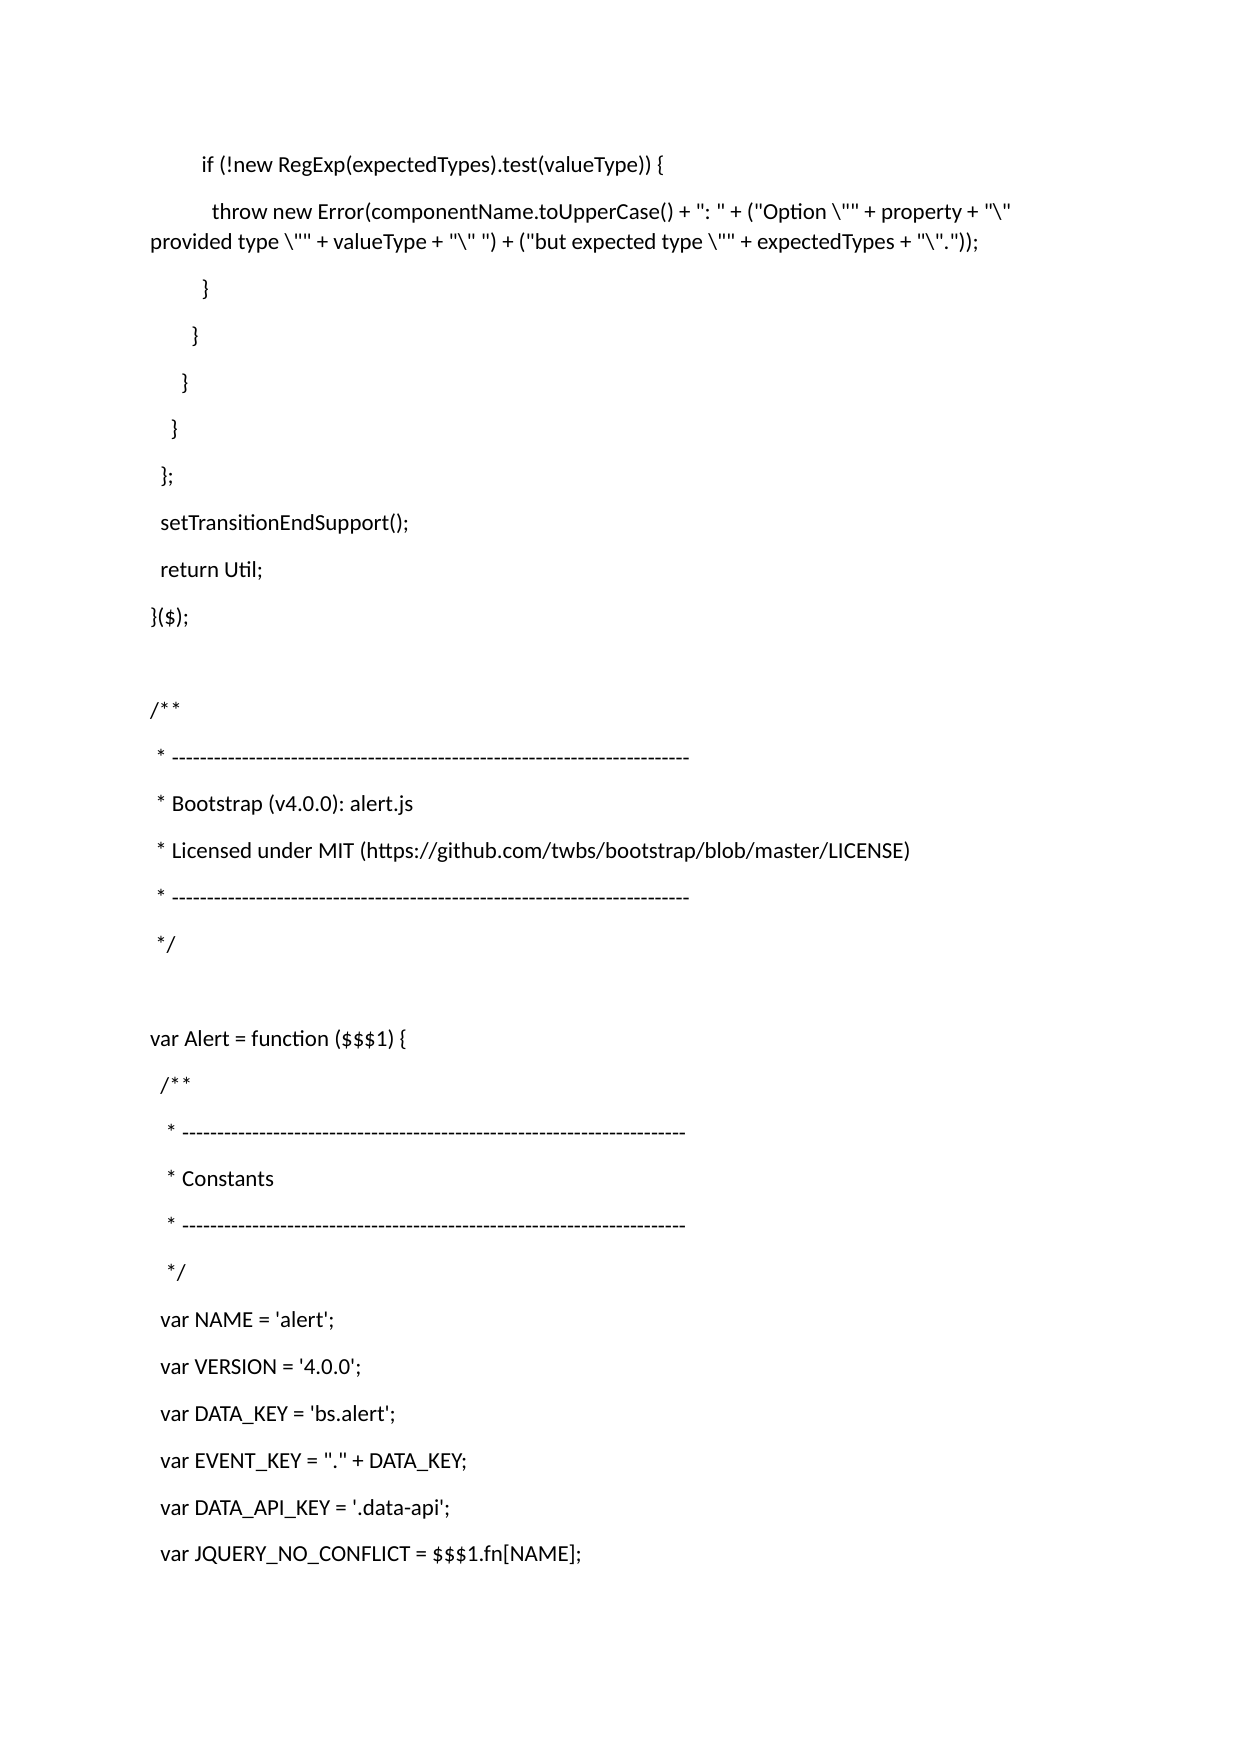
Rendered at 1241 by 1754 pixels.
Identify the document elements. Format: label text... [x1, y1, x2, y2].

text var EVENT_KEY = "." + DATA_KEY; [150, 1446, 1090, 1474]
text * Constants [150, 1164, 1090, 1193]
text */ [150, 930, 1090, 958]
text return Util; [150, 555, 1090, 583]
text setTransitionEndSupport(); [150, 508, 1090, 536]
text * ------------------------------------------------------------------------ [150, 1211, 1090, 1239]
text var Alert = function ($$$1) { [150, 1024, 1090, 1052]
text var JQUERY_NO_CONFLICT = $$$1.fn[NAME]; [150, 1539, 1090, 1568]
text var NAME = 'alert'; [150, 1305, 1090, 1333]
text } [150, 274, 1090, 302]
text var DATA_KEY = 'bs.alert'; [150, 1399, 1090, 1427]
text */ [150, 1258, 1090, 1286]
text * Licensed under MIT (https://github.com/twbs/bootstrap/blob/master/LICENSE) [150, 836, 1090, 864]
text /** [150, 1071, 1090, 1099]
text /** [150, 696, 1090, 724]
text }($); [150, 602, 1090, 630]
text * Bootstrap (v4.0.0): alert.js [150, 789, 1090, 818]
text * ------------------------------------------------------------------------ [150, 1118, 1090, 1146]
text var VERSION = '4.0.0'; [150, 1352, 1090, 1380]
text if (!new RegExp(expectedTypes).test(valueType)) { [150, 150, 1090, 178]
text var DATA_API_KEY = '.data-api'; [150, 1493, 1090, 1521]
text throw new Error(componentName.toUpperCase() + ": " + ("Option \"" + property + "\" provided type \"" + valueType + "\" ") + ("but expected type \"" + expectedTypes + "\".")); [150, 197, 1090, 255]
text * -------------------------------------------------------------------------- [150, 883, 1090, 911]
text } [150, 414, 1090, 443]
text } [150, 321, 1090, 349]
text * -------------------------------------------------------------------------- [150, 743, 1090, 771]
text }; [150, 461, 1090, 489]
text } [150, 368, 1090, 396]
